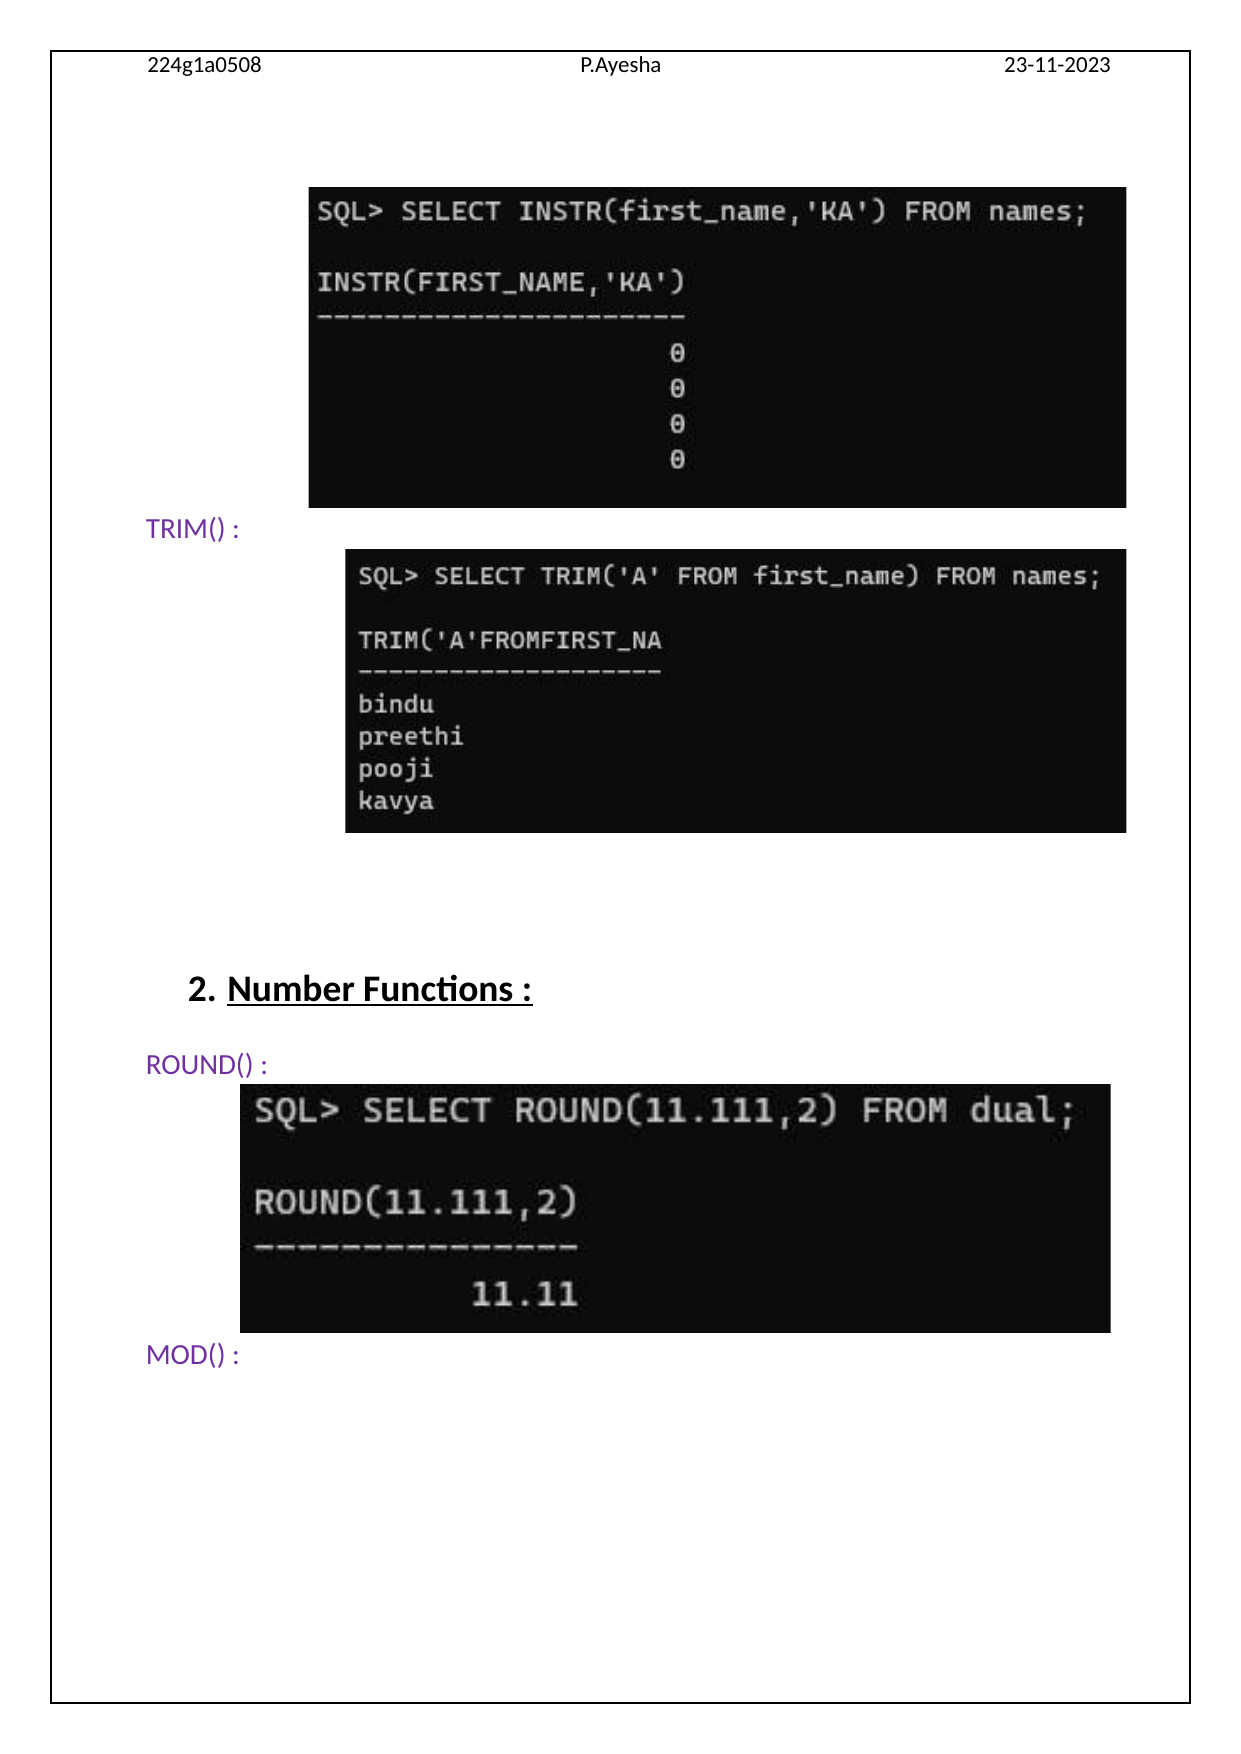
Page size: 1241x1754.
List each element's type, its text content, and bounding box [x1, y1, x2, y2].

text TRIM() : [146, 511, 1126, 546]
text 2. Number Functions : [188, 964, 1126, 1010]
picture [345, 549, 1127, 833]
text ROUND() : [146, 1046, 1126, 1081]
picture [240, 1084, 1111, 1333]
picture [308, 187, 1127, 508]
text MOD() : [146, 1336, 1126, 1371]
